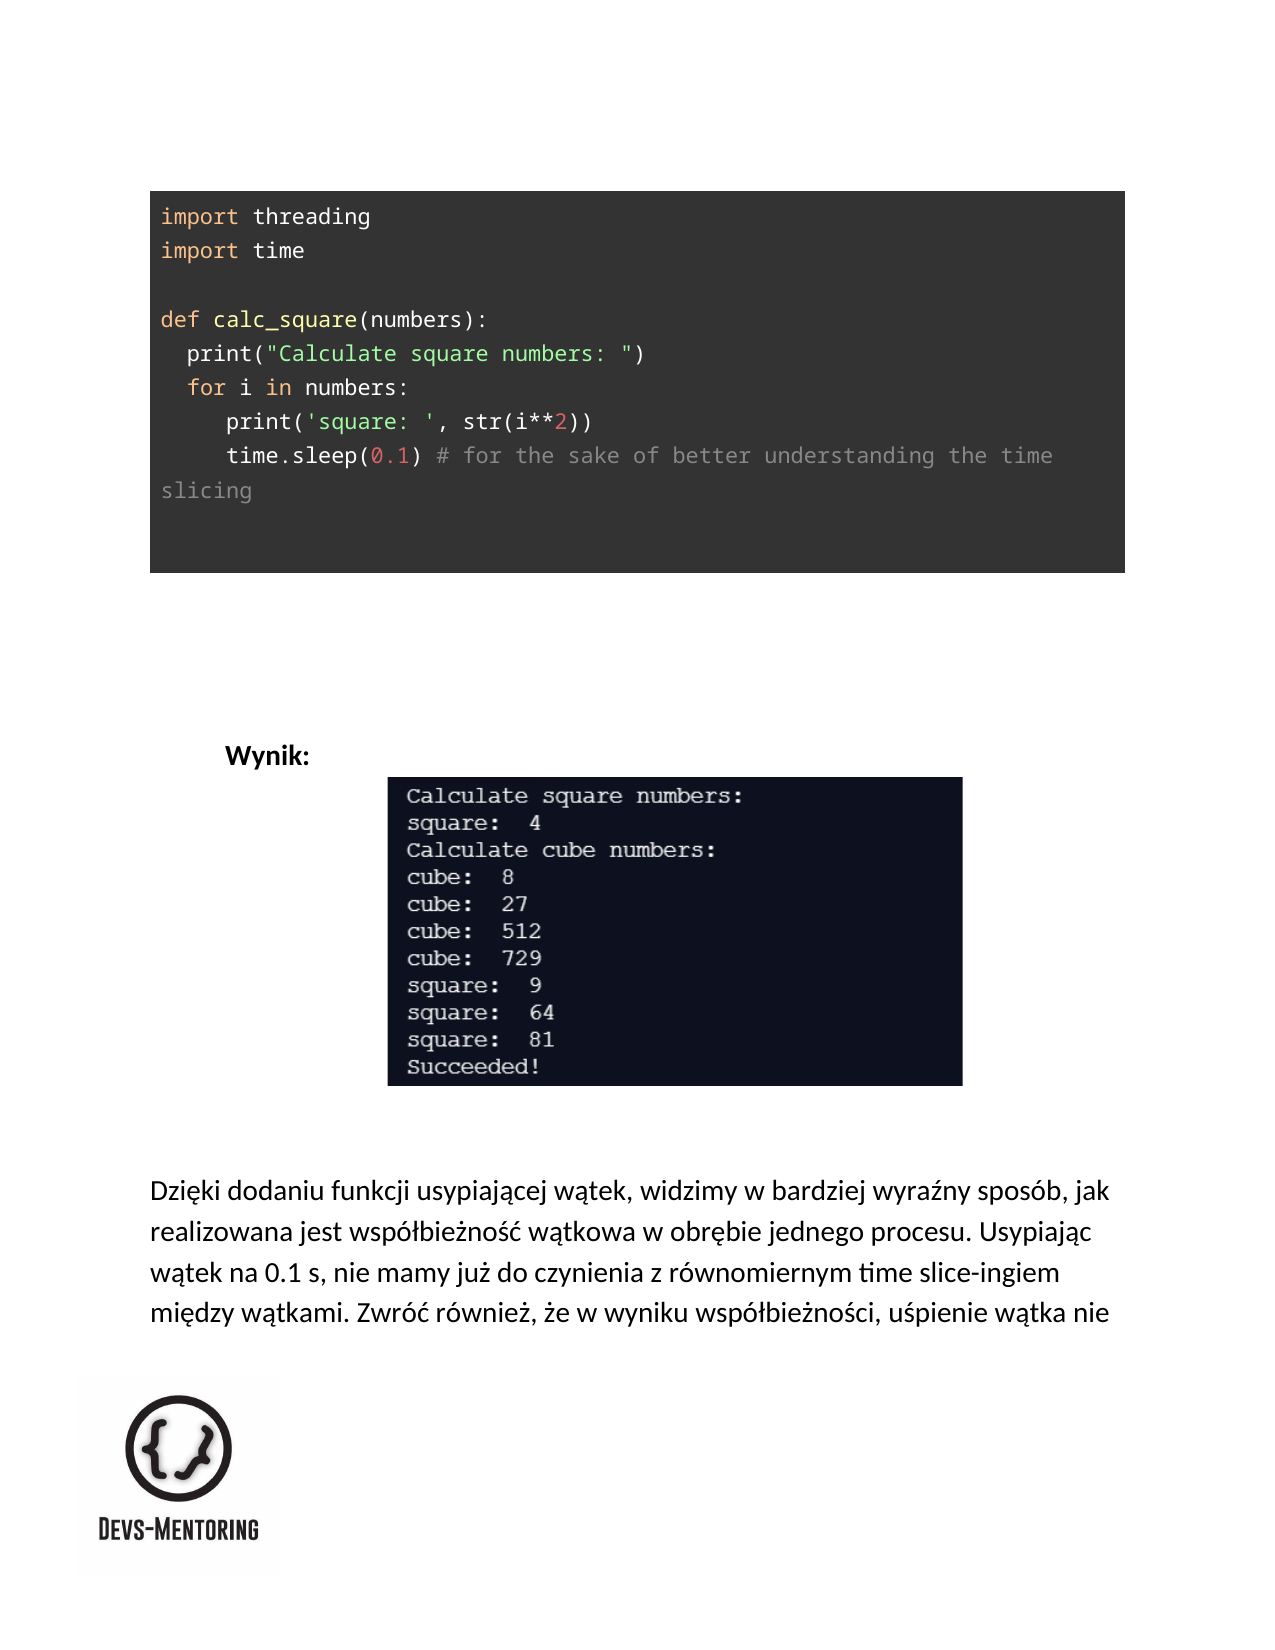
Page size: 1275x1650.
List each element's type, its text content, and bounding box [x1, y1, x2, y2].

table_header import threading import time def calc_square(numbers): print("Calculate square numbers: ") for i in numbers: print('square: ', str(i**2)) time.sleep(0.1) # for the sake of better understanding the time slicing [150, 191, 1125, 519]
picture [387, 777, 963, 1086]
text Wynik: [225, 737, 1125, 772]
picture [75, 1370, 280, 1575]
table_cell [150, 519, 1125, 573]
